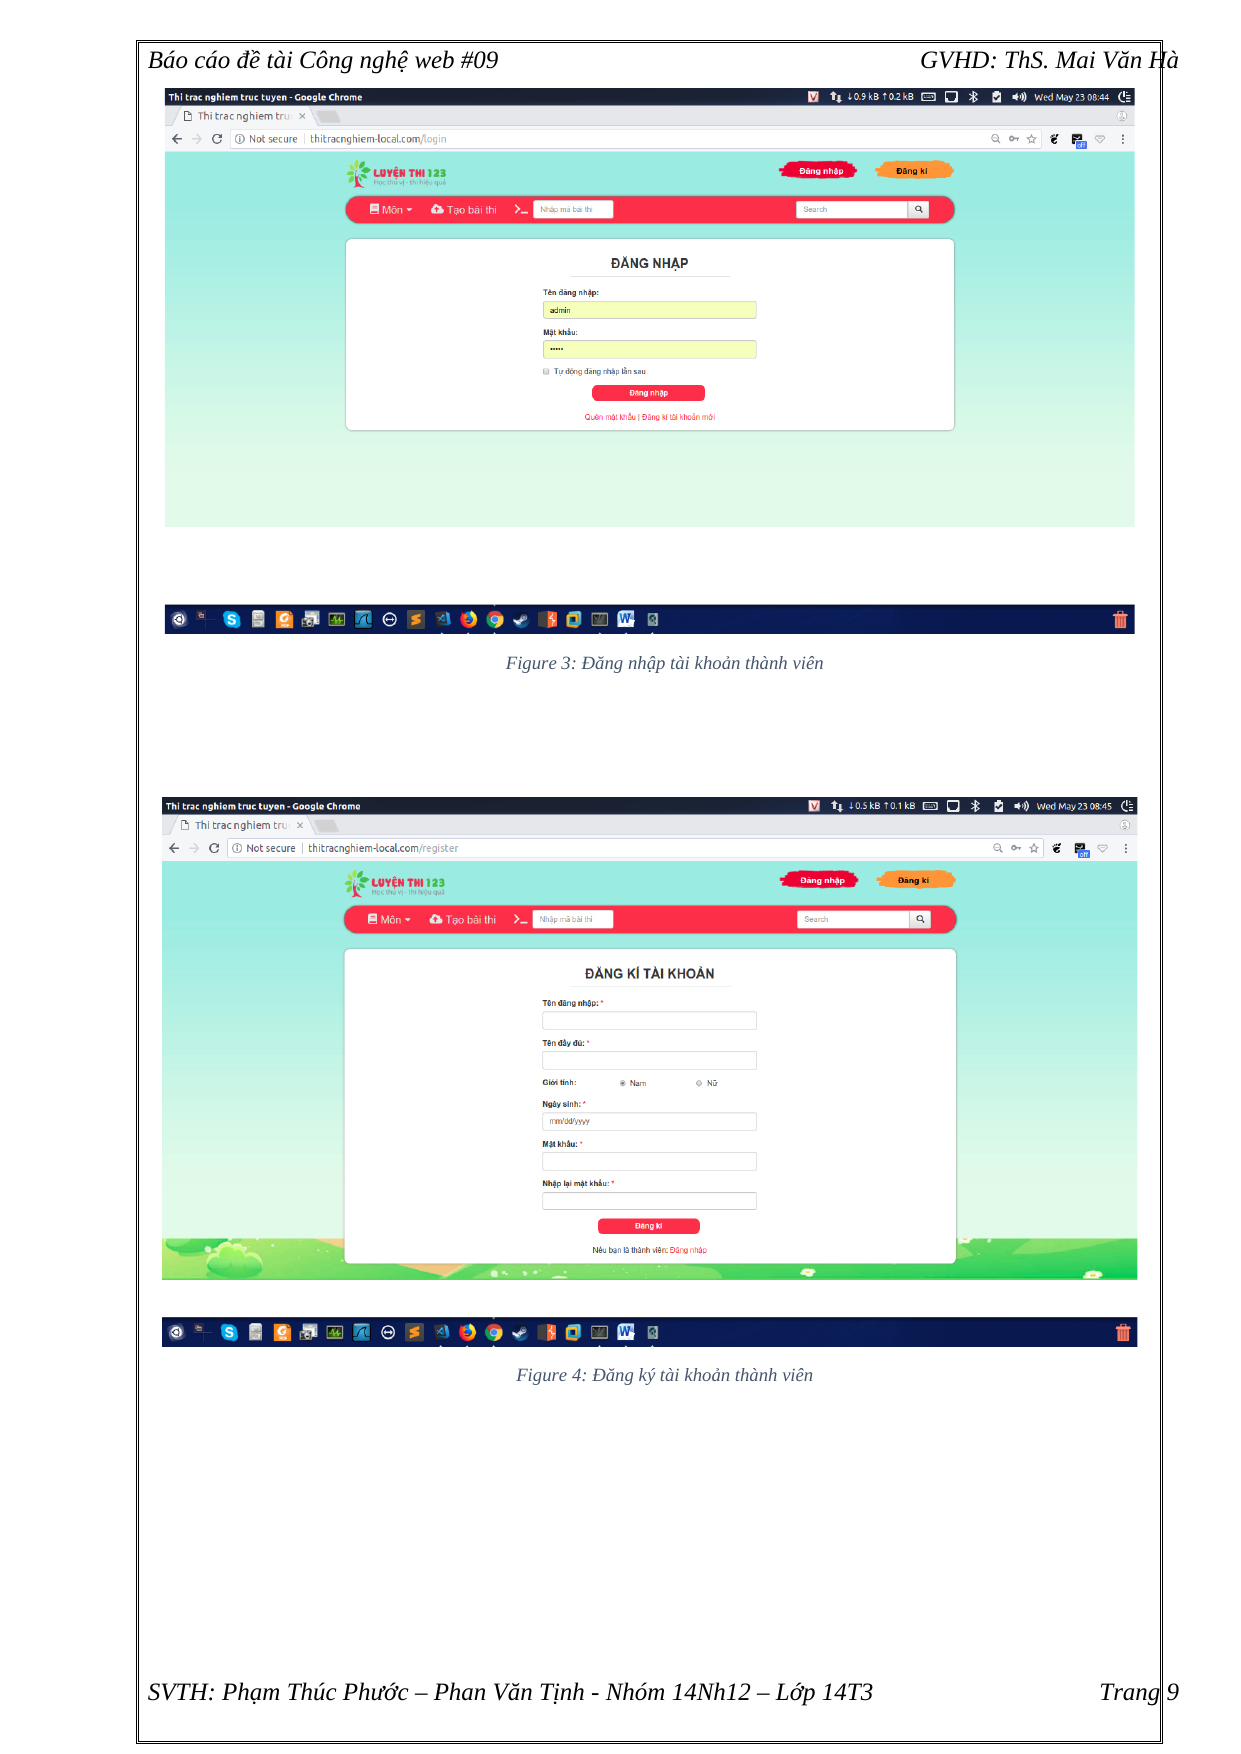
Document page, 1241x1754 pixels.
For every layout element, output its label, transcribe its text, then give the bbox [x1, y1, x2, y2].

picture [164, 88, 1135, 634]
picture [162, 797, 1138, 1347]
